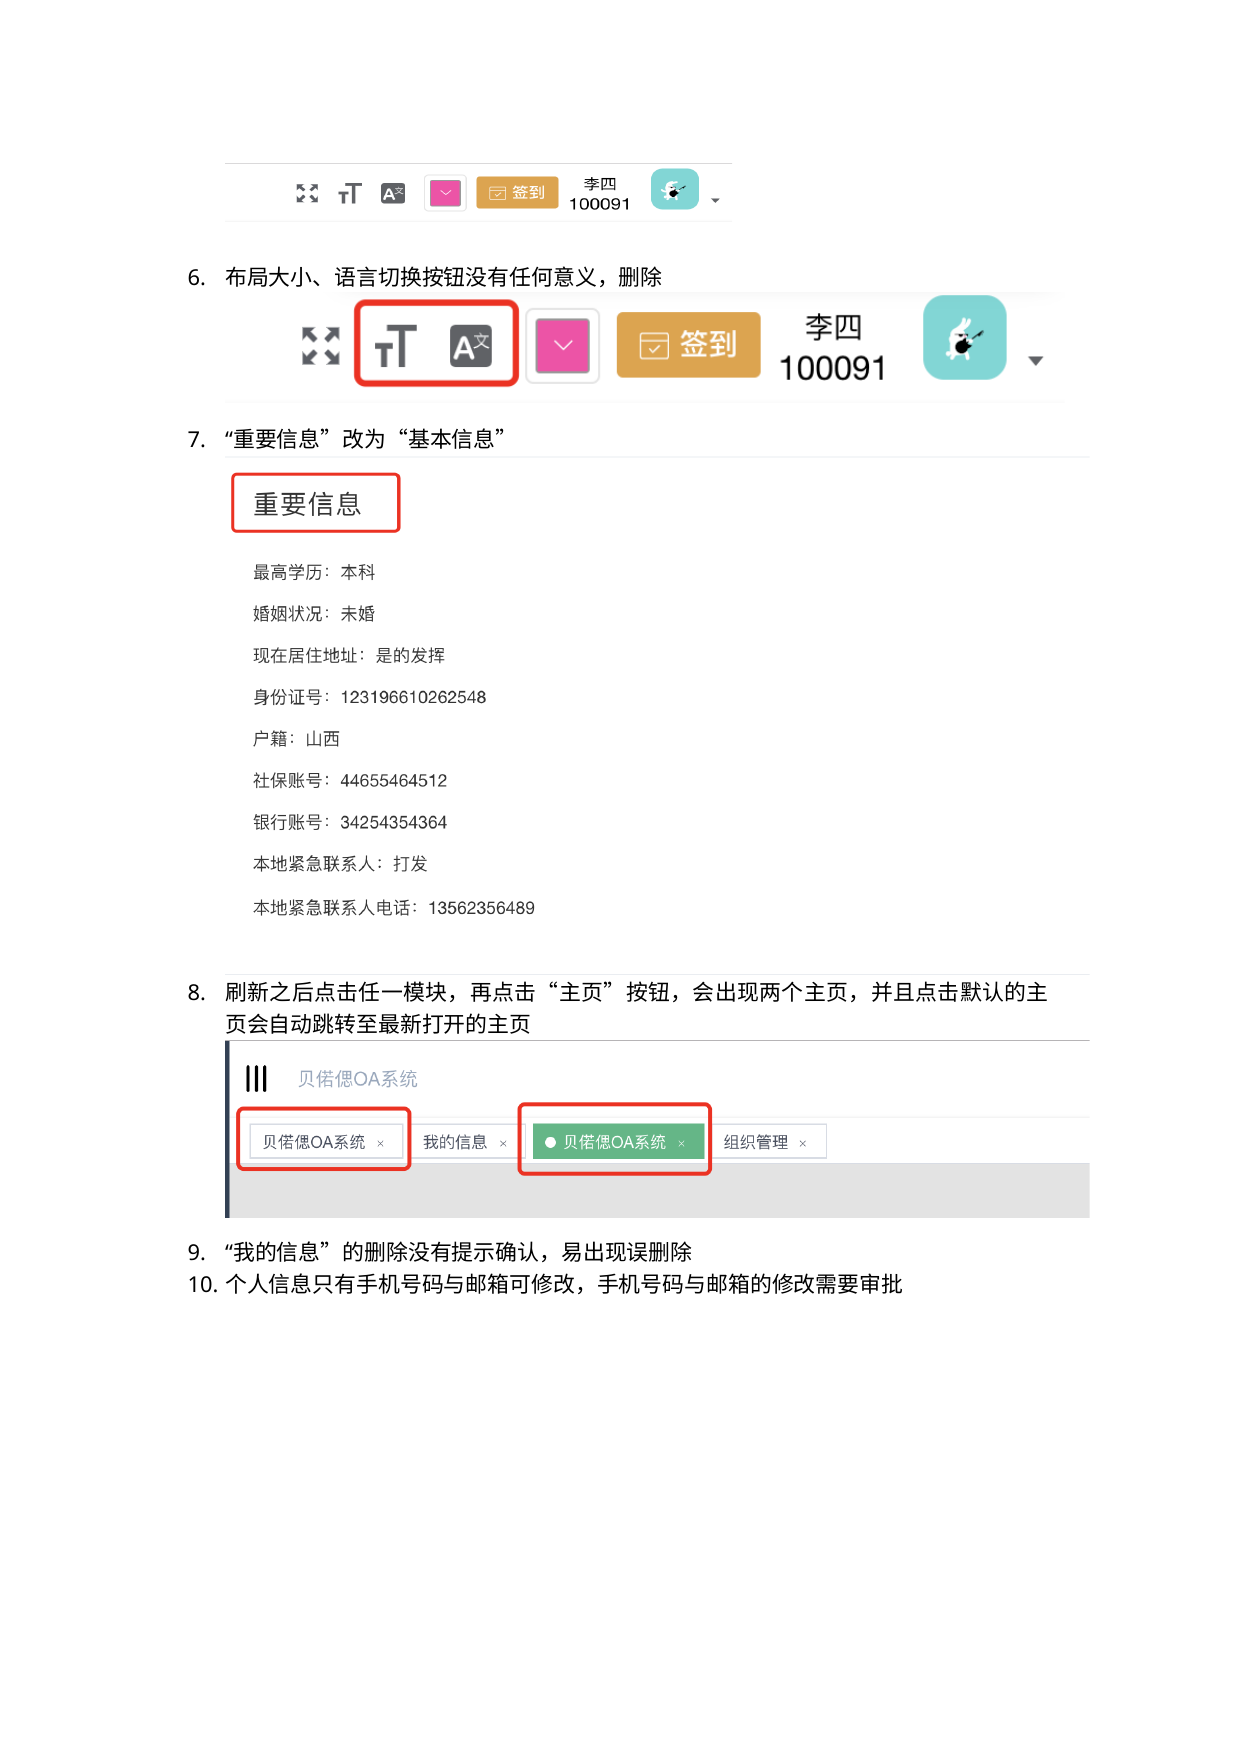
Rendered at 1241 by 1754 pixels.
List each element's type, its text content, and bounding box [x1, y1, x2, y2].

picture [225, 292, 1065, 403]
picture [225, 454, 1090, 975]
list “我的信息”的删除没有提示确认，易出现误删除 [187, 1234, 1053, 1267]
list 刷新之后点击任一模块，再点击“主页”按钮，会出现两个主页，并且点击默认的主页会自动跳转至最新打开的主页 [187, 974, 1053, 1039]
list 布局大小、语言切换按钮没有任何意义，删除 [187, 259, 1053, 292]
list 个人信息只有手机号码与邮箱可修改，手机号码与邮箱的修改需要审批 [187, 1267, 1053, 1299]
list “重要信息”改为“基本信息” [187, 422, 1053, 454]
picture [225, 1039, 1090, 1218]
picture [225, 162, 733, 231]
